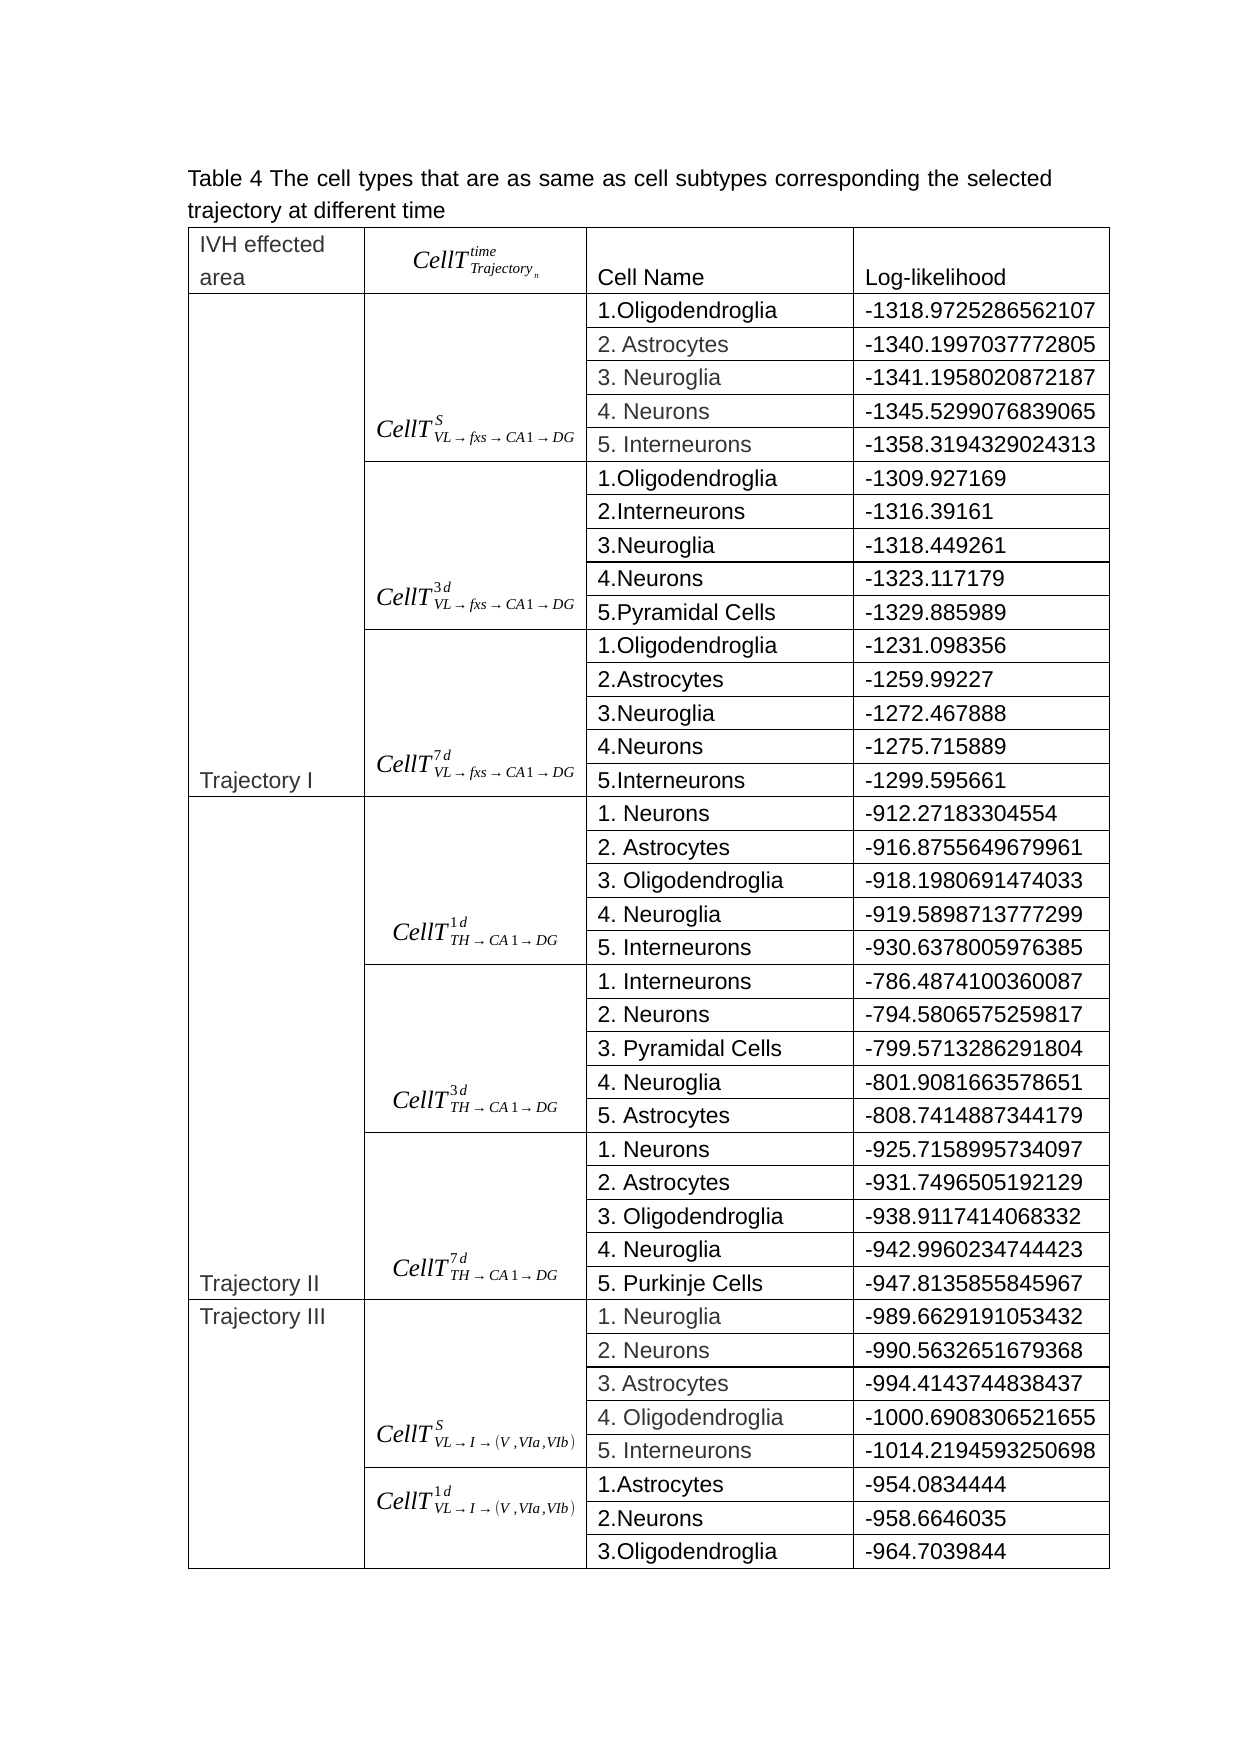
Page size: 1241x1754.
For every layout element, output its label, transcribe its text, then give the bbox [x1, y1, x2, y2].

table_cell 2.Interneurons [587, 495, 853, 528]
table_cell -1358.3194329024313 [854, 428, 1109, 461]
table_cell -1309.927169 [854, 462, 1109, 494]
table_cell 3. Astrocytes [587, 1368, 853, 1400]
table_cell 5.Pyramidal Cells [587, 596, 853, 628]
table_cell -1231.098356 [854, 630, 1109, 662]
table_cell -1259.99227 [854, 663, 1109, 696]
table_header IVH effected area [189, 228, 364, 293]
table_cell 1. Neuroglia [587, 1300, 853, 1333]
table_cell 3. Oligodendroglia [587, 1200, 853, 1232]
table_cell 1. Neurons [587, 797, 853, 830]
table_cell -942.9960234744423 [854, 1233, 1109, 1266]
table_cell 1.Oligodendroglia [587, 462, 853, 494]
table_cell 3. Neuroglia [587, 361, 853, 394]
table_cell 2. Neurons [587, 999, 853, 1031]
table_cell -799.5713286291804 [854, 1032, 1109, 1064]
table_cell -918.1980691474033 [854, 864, 1109, 897]
table_cell [365, 1300, 586, 1467]
table_cell Trajectory I [189, 294, 364, 796]
table_cell 2. Astrocytes [587, 328, 853, 360]
table_cell [365, 294, 586, 461]
text Table 4 The cell types that are as same as cell subtypes corresponding the selected trajectory at different time [187, 162, 1053, 227]
table_cell -1000.6908306521655 [854, 1401, 1109, 1433]
table_cell -919.5898713777299 [854, 898, 1109, 930]
table_cell 5. Purkinje Cells [587, 1267, 853, 1299]
table_cell [365, 965, 586, 1132]
table_cell 4. Neurons [587, 395, 853, 427]
table_header Cell Name [587, 228, 853, 293]
table_cell -1345.5299076839065 [854, 395, 1109, 427]
table_cell -964.7039844 [854, 1535, 1109, 1568]
table_cell 4. Neuroglia [587, 1066, 853, 1098]
table_cell -938.9117414068332 [854, 1200, 1109, 1232]
table_cell 4.Neurons [587, 730, 853, 763]
table_cell -808.7414887344179 [854, 1099, 1109, 1132]
table_cell 2. Neurons [587, 1334, 853, 1366]
table_cell [365, 797, 586, 964]
table_cell -801.9081663578651 [854, 1066, 1109, 1098]
table_cell 3. Pyramidal Cells [587, 1032, 853, 1064]
table_cell -994.4143744838437 [854, 1368, 1109, 1400]
table_cell -916.8755649679961 [854, 831, 1109, 863]
table_cell -1318.449261 [854, 529, 1109, 561]
table_cell -1014.2194593250698 [854, 1435, 1109, 1467]
table_cell -958.6646035 [854, 1502, 1109, 1534]
table_cell 5. Interneurons [587, 931, 853, 964]
table_cell -1272.467888 [854, 697, 1109, 729]
table_cell 5. Astrocytes [587, 1099, 853, 1132]
table_cell 2. Astrocytes [587, 1166, 853, 1199]
table_cell -1329.885989 [854, 596, 1109, 628]
table_cell [365, 1133, 586, 1299]
table_cell [365, 1468, 586, 1568]
table_cell Trajectory II [189, 797, 364, 1299]
table_cell -794.5806575259817 [854, 999, 1109, 1031]
table_cell -1340.1997037772805 [854, 328, 1109, 360]
table_cell 1.Oligodendroglia [587, 294, 853, 327]
table_cell -930.6378005976385 [854, 931, 1109, 964]
table_cell 5. Interneurons [587, 428, 853, 461]
table_cell 5.Interneurons [587, 764, 853, 796]
table_cell 1.Astrocytes [587, 1468, 853, 1501]
table_cell -1299.595661 [854, 764, 1109, 796]
table_cell 3.Neuroglia [587, 697, 853, 729]
table_cell -989.6629191053432 [854, 1300, 1109, 1333]
table_cell 4. Neuroglia [587, 1233, 853, 1266]
table_cell -912.27183304554 [854, 797, 1109, 830]
table_cell -1318.9725286562107 [854, 294, 1109, 327]
table_cell -990.5632651679368 [854, 1334, 1109, 1366]
table_cell -1316.39161 [854, 495, 1109, 528]
table_cell 4. Neuroglia [587, 898, 853, 930]
table_cell [365, 630, 586, 796]
table_cell 3. Oligodendroglia [587, 864, 853, 897]
table_cell 1. Neurons [587, 1133, 853, 1165]
table_cell 4. Oligodendroglia [587, 1401, 853, 1433]
table_cell 2.Astrocytes [587, 663, 853, 696]
table_cell -947.8135855845967 [854, 1267, 1109, 1299]
table_cell 5. Interneurons [587, 1435, 853, 1467]
table_cell -1275.715889 [854, 730, 1109, 763]
table_cell -786.4874100360087 [854, 965, 1109, 997]
table_cell -954.0834444 [854, 1468, 1109, 1501]
table_cell 2.Neurons [587, 1502, 853, 1534]
table_cell -1323.117179 [854, 563, 1109, 595]
table_cell 2. Astrocytes [587, 831, 853, 863]
table_cell -931.7496505192129 [854, 1166, 1109, 1199]
table_cell 3.Neuroglia [587, 529, 853, 561]
table_cell -925.7158995734097 [854, 1133, 1109, 1165]
table_cell -1341.1958020872187 [854, 361, 1109, 394]
table_cell 3.Oligodendroglia [587, 1535, 853, 1568]
table_header [365, 228, 586, 293]
table_cell 1.Oligodendroglia [587, 630, 853, 662]
table_header Log-likelihood [854, 228, 1109, 293]
table_cell [365, 462, 586, 628]
table_cell 1. Interneurons [587, 965, 853, 997]
table_cell 4.Neurons [587, 563, 853, 595]
table_cell Trajectory III [189, 1300, 364, 1568]
